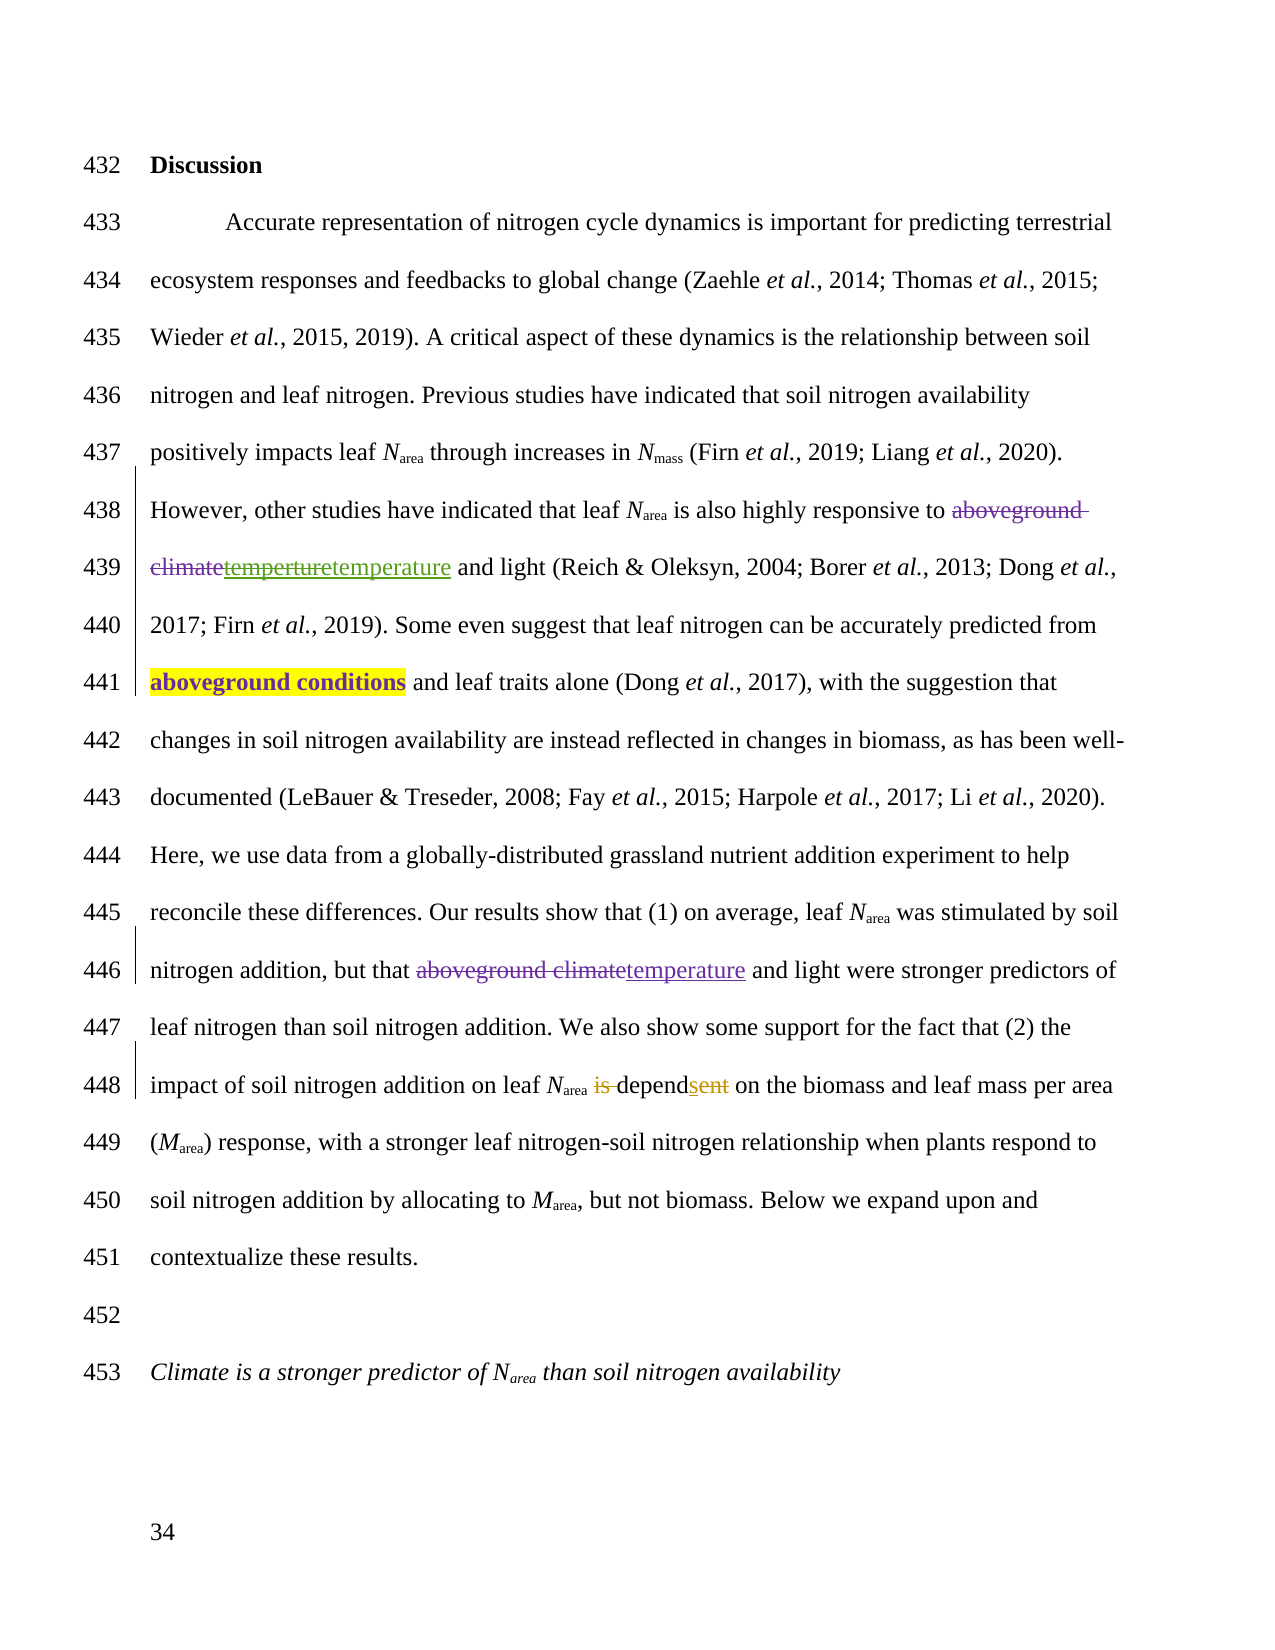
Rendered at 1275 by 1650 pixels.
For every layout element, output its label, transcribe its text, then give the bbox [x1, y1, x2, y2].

text Discussion [150, 150, 1125, 179]
text Accurate representation of nitrogen cycle dynamics is important for predicting terrestrial ecosystem responses and feedbacks to global change (Zaehle et al., 2014; Thomas et al., 2015; Wieder et al., 2015, 2019). A critical aspect of these dynamics is the relationship between soil nitrogen and leaf nitrogen. Previous studies have indicated that soil nitrogen availability positively impacts leaf Narea through increases in Nmass (Firn et al., 2019; Liang et al., 2020). However, other studies have indicated that leaf Narea is also highly responsive to and light (Reich & Oleksyn, 2004; Borer et al., 2013; Dong et al., 2017; Firn et al., 2019). Some even suggest that leaf nitrogen can be accurately predicted from aboveground conditions and leaf traits alone (Dong et al., 2017), with the suggestion that changes in soil nitrogen availability are instead reflected in changes in biomass, as has been well-documented (LeBauer & Treseder, 2008; Fay et al., 2015; Harpole et al., 2017; Li et al., 2020). Here, we use data from a globally-distributed grassland nutrient addition experiment to help reconcile these differences. Our results show that (1) on average, leaf Narea was stimulated by soil nitrogen addition, but that and light were stronger predictors of leaf nitrogen than soil nitrogen addition. We also show some support for the fact that (2) the impact of soil nitrogen addition on leaf Narea depend on the biomass and leaf mass per area (Marea) response, with a stronger leaf nitrogen-soil nitrogen relationship when plants respond to soil nitrogen addition by allocating to Marea, but not biomass. Below we expand upon and contextualize these results. [150, 207, 1125, 1271]
text Climate is a stronger predictor of Narea than soil nitrogen availability [150, 1357, 1125, 1386]
